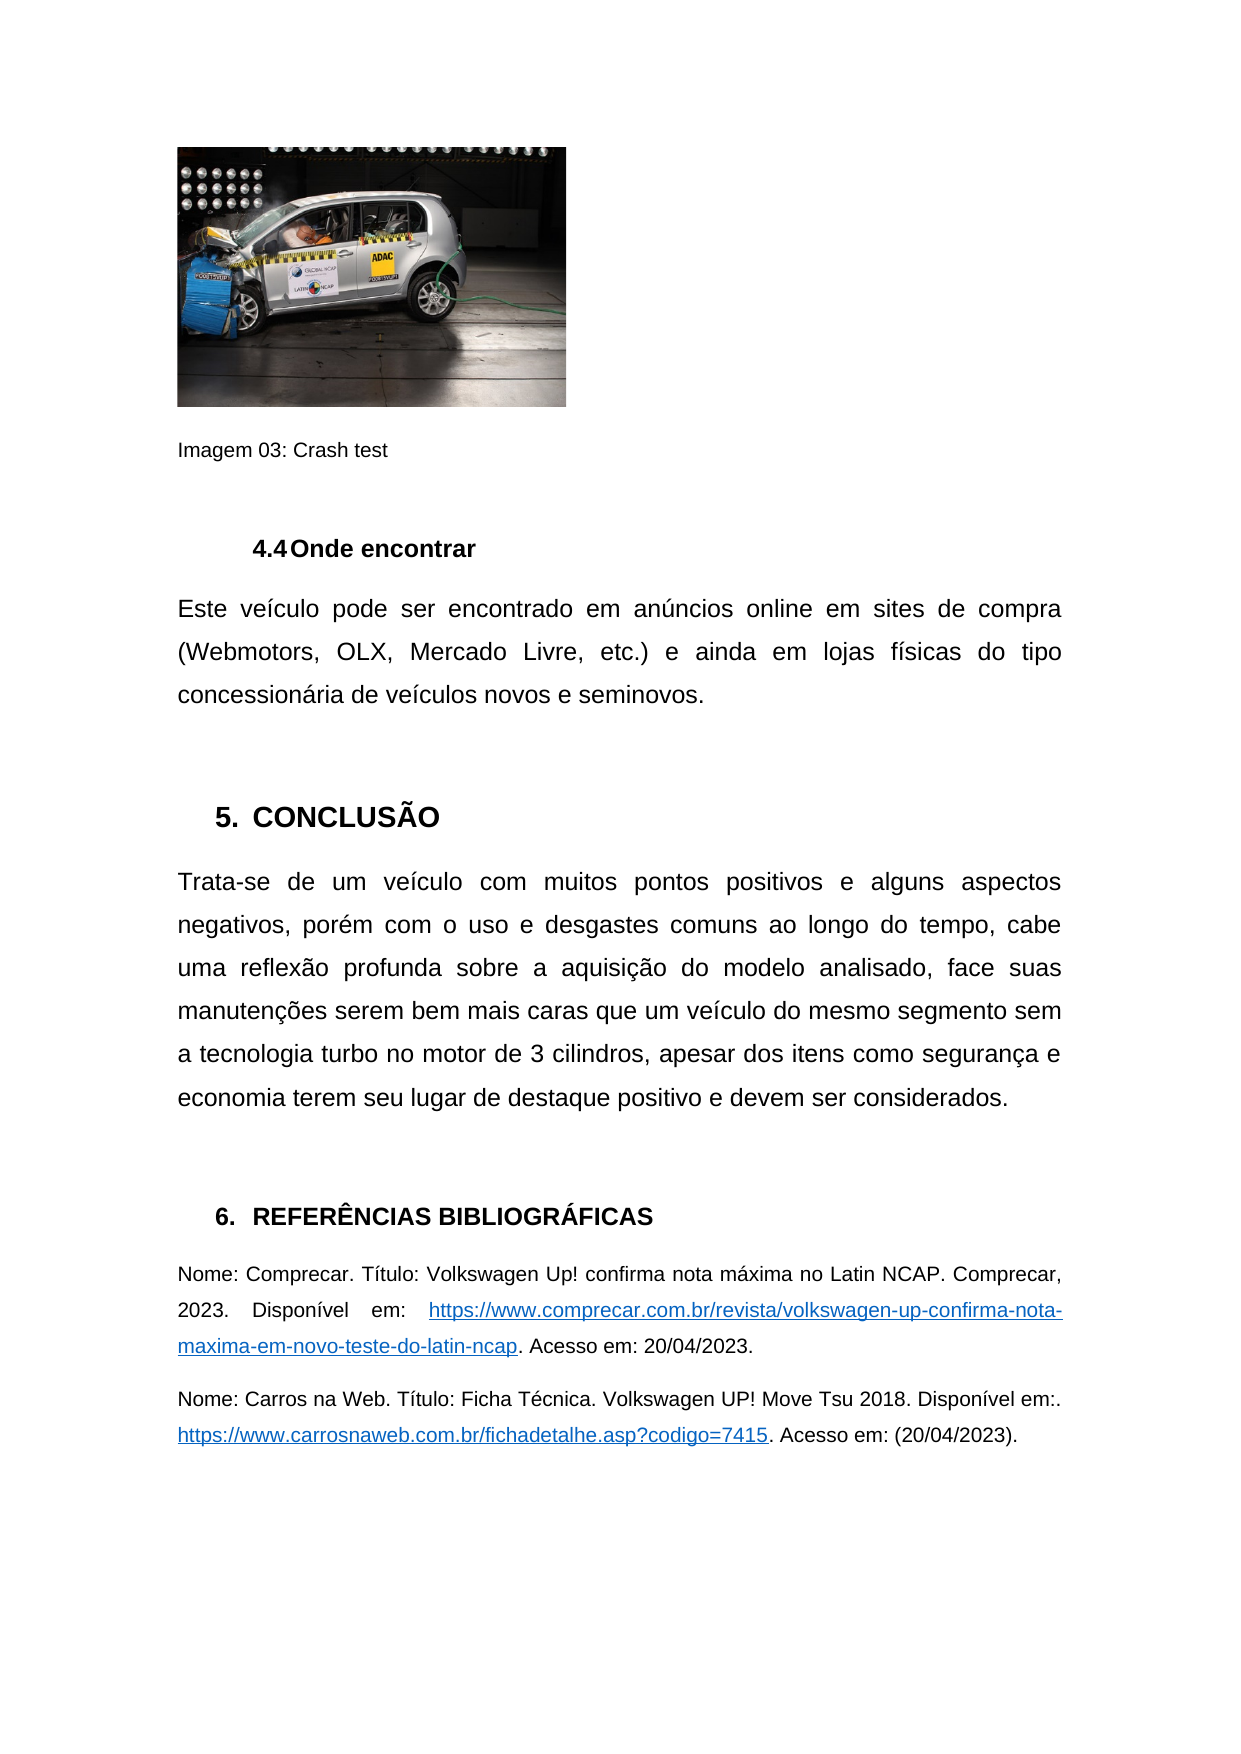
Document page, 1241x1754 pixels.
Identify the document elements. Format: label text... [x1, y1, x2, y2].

subtitle REFERÊNCIAS BIBLIOGRÁFICAS [215, 1202, 1063, 1231]
text Trata-se de um veículo com muitos pontos positivos e alguns aspectos negativos, porém com o uso e desgastes comuns ao longo do tempo, cabe uma reflexão profunda sobre a aquisição do modelo analisado, face suas manutenções serem bem mais caras que um veículo do mesmo segmento sem a tecnologia turbo no motor de 3 cilindros, apesar dos itens como segurança e economia terem seu lugar de destaque positivo e devem ser considerados. [177, 867, 1063, 1111]
text Nome: Carros na Web. Título: Ficha Técnica. Volkswagen UP! Move Tsu 2018. Disponível em:. https://www.carrosnaweb.com.br/fichadetalhe.asp?codigo=7415. Acesso em: (20/04/2023). [177, 1386, 1063, 1446]
subtitle Onde encontrar [252, 534, 1063, 563]
text Nome: Comprecar. Título: Volkswagen Up! confirma nota máxima no Latin NCAP. Comprecar, 2023. Disponível em: https://www.comprecar.com.br/revista/volkswagen-up-confirma-nota-maxima-em-novo-teste-do-latin-ncap. Acesso em: 20/04/2023. [177, 1262, 1063, 1358]
picture [177, 147, 567, 407]
text Este veículo pode ser encontrado em anúncios online em sites de compra (Webmotors, OLX, Mercado Livre, etc.) e ainda em lojas físicas do tipo concessionária de veículos novos e seminovos. [177, 594, 1063, 709]
text Imagem 03: Crash test [177, 438, 1063, 462]
subtitle CONCLUSÃO [215, 800, 1063, 833]
